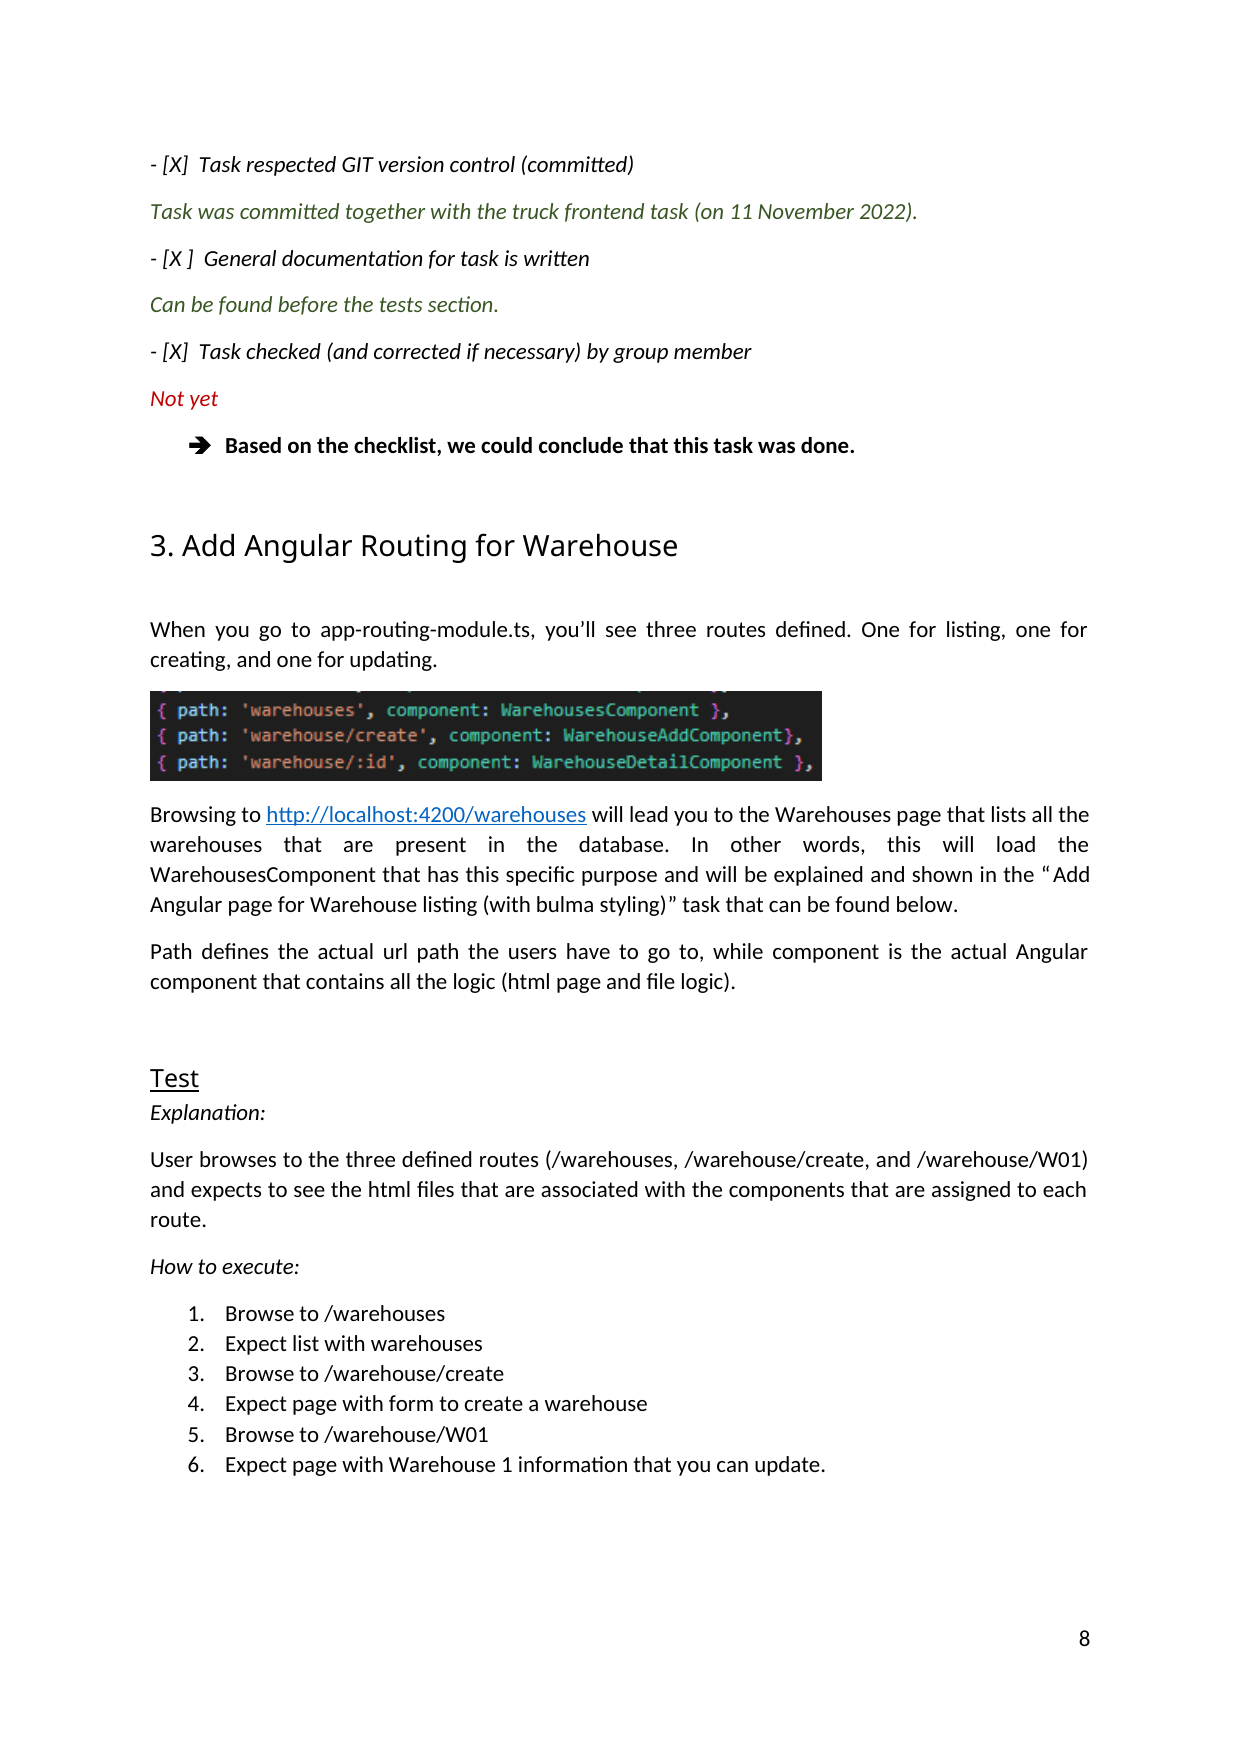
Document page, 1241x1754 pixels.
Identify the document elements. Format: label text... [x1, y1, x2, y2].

subtitle 3. Add Angular Routing for Warehouse [150, 525, 1090, 565]
text - [X] Task checked (and corrected if necessary) by group member [150, 337, 1090, 366]
list Browse to /warehouse/create [187, 1359, 1090, 1387]
text Can be found before the tests section. [150, 291, 1090, 319]
list Based on the checklist, we could conclude that this task was done. [187, 431, 1090, 459]
text - [X ] General documentation for task is written [150, 244, 1090, 272]
subtitle Test [150, 1061, 1090, 1095]
list Browse to /warehouses [187, 1299, 1090, 1327]
text Browsing to http://localhost:4200/warehouses will lead you to the Warehouses page that lists all the warehouses that are present in the database. In other words, this will load the WarehousesComponent that has this specific purpose and will be explained and shown in the “Add Angular page for Warehouse listing (with bulma styling)” task that can be found below. [150, 800, 1090, 918]
text Task was committed together with the truck frontend task (on 11 November 2022). [150, 197, 1090, 225]
text User browses to the three defined routes (/warehouses, /warehouse/create, and /warehouse/W01) and expects to see the html files that are associated with the components that are assigned to each route. [150, 1145, 1090, 1233]
text Not yet [150, 384, 1090, 412]
list Expect list with warehouses [187, 1329, 1090, 1357]
picture [150, 691, 822, 781]
text When you go to app-routing-module.ts, you’ll see three routes defined. One for listing, one for creating, and one for updating. [150, 615, 1090, 673]
text Path defines the actual url path the users have to go to, while component is the actual Angular component that contains all the logic (html page and file logic). [150, 937, 1090, 995]
text How to execute: [150, 1252, 1090, 1280]
list Expect page with form to create a warehouse [187, 1389, 1090, 1418]
list Browse to /warehouse/W01 [187, 1420, 1090, 1448]
text Explanation: [150, 1098, 1090, 1126]
text - [X] Task respected GIT version control (committed) [150, 150, 1090, 178]
list Expect page with Warehouse 1 information that you can update. [187, 1450, 1090, 1478]
